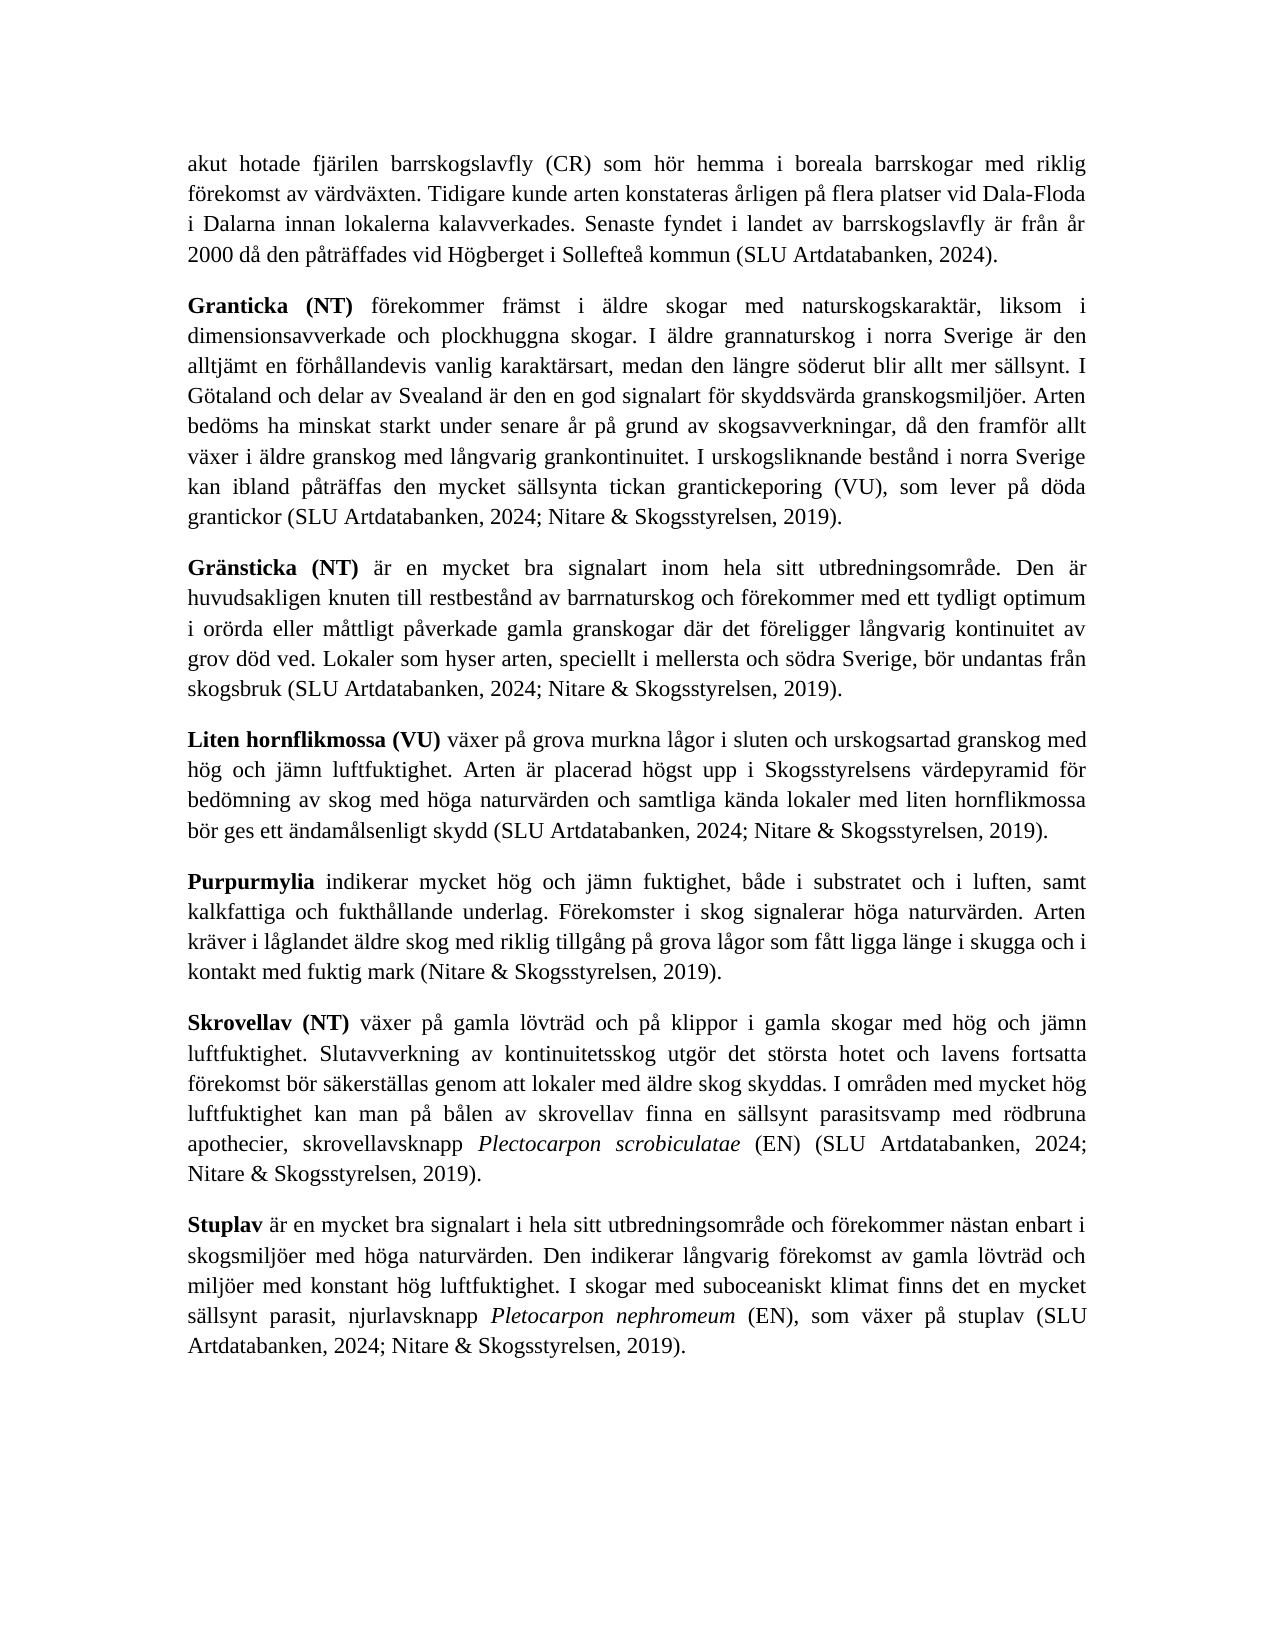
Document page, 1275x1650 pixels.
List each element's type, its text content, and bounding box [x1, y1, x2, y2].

text Stuplav är en mycket bra signalart i hela sitt utbredningsområde och förekommer nästan enbart i skogsmiljöer med höga naturvärden. Den indikerar långvarig förekomst av gamla lövträd och miljöer med konstant hög luftfuktighet. I skogar med suboceaniskt klimat finns det en mycket sällsynt parasit, njurlavsknapp Pletocarpon nephromeum (EN), som växer på stuplav (SLU Artdatabanken, 2024; Nitare & Skogsstyrelsen, 2019). [187, 1211, 1087, 1359]
text Liten hornflikmossa (VU) växer på grova murkna lågor i sluten och urskogsartad granskog med hög och jämn luftfuktighet. Arten är placerad högst upp i Skogsstyrelsens värdepyramid för bedömning av skog med höga naturvärden och samtliga kända lokaler med liten hornflikmossa bör ges ett ändamålsenligt skydd (SLU Artdatabanken, 2024; Nitare & Skogsstyrelsen, 2019). [187, 726, 1087, 843]
text Granticka (NT) förekommer främst i äldre skogar med naturskogskaraktär, liksom i dimensionsavverkade och plockhuggna skogar. I äldre grannaturskog i norra Sverige är den alltjämt en förhållandevis vanlig karaktärsart, medan den längre söderut blir allt mer sällsynt. I Götaland och delar av Svealand är den en god signalart för skyddsvärda granskogsmiljöer. Arten bedöms ha minskat starkt under senare år på grund av skogsavverkningar, då den framför allt växer i äldre granskog med långvarig grankontinuitet. I urskogsliknande bestånd i norra Sverige kan ibland påträffas den mycket sällsynta tickan grantickeporing (VU), som lever på döda grantickor (SLU Artdatabanken, 2024; Nitare & Skogsstyrelsen, 2019). [187, 292, 1087, 529]
text Skrovellav (NT) växer på gamla lövträd och på klippor i gamla skogar med hög och jämn luftfuktighet. Slutavverkning av kontinuitetsskog utgör det största hotet och lavens fortsatta förekomst bör säkerställas genom att lokaler med äldre skog skyddas. I områden med mycket hög luftfuktighet kan man på bålen av skrovellav finna en sällsynt parasitsvamp med rödbruna apothecier, skrovellavsknapp Plectocarpon scrobiculatae (EN) (SLU Artdatabanken, 2024; Nitare & Skogsstyrelsen, 2019). [187, 1009, 1087, 1187]
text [187, 150, 1087, 267]
text Purpurmylia indikerar mycket hög och jämn fuktighet, både i substratet och i luften, samt kalkfattiga och fukthållande underlag. Förekomster i skog signalerar höga naturvärden. Arten kräver i låglandet äldre skog med riklig tillgång på grova lågor som fått ligga länge i skugga och i kontakt med fuktig mark (Nitare & Skogsstyrelsen, 2019). [187, 868, 1087, 985]
text Gränsticka (NT) är en mycket bra signalart inom hela sitt utbredningsområde. Den är huvudsakligen knuten till restbestånd av barrnaturskog och förekommer med ett tydligt optimum i orörda eller måttligt påverkade gamla granskogar där det föreligger långvarig kontinuitet av grov död ved. Lokaler som hyser arten, speciellt i mellersta och södra Sverige, bör undantas från skogsbruk (SLU Artdatabanken, 2024; Nitare & Skogsstyrelsen, 2019). [187, 554, 1087, 701]
